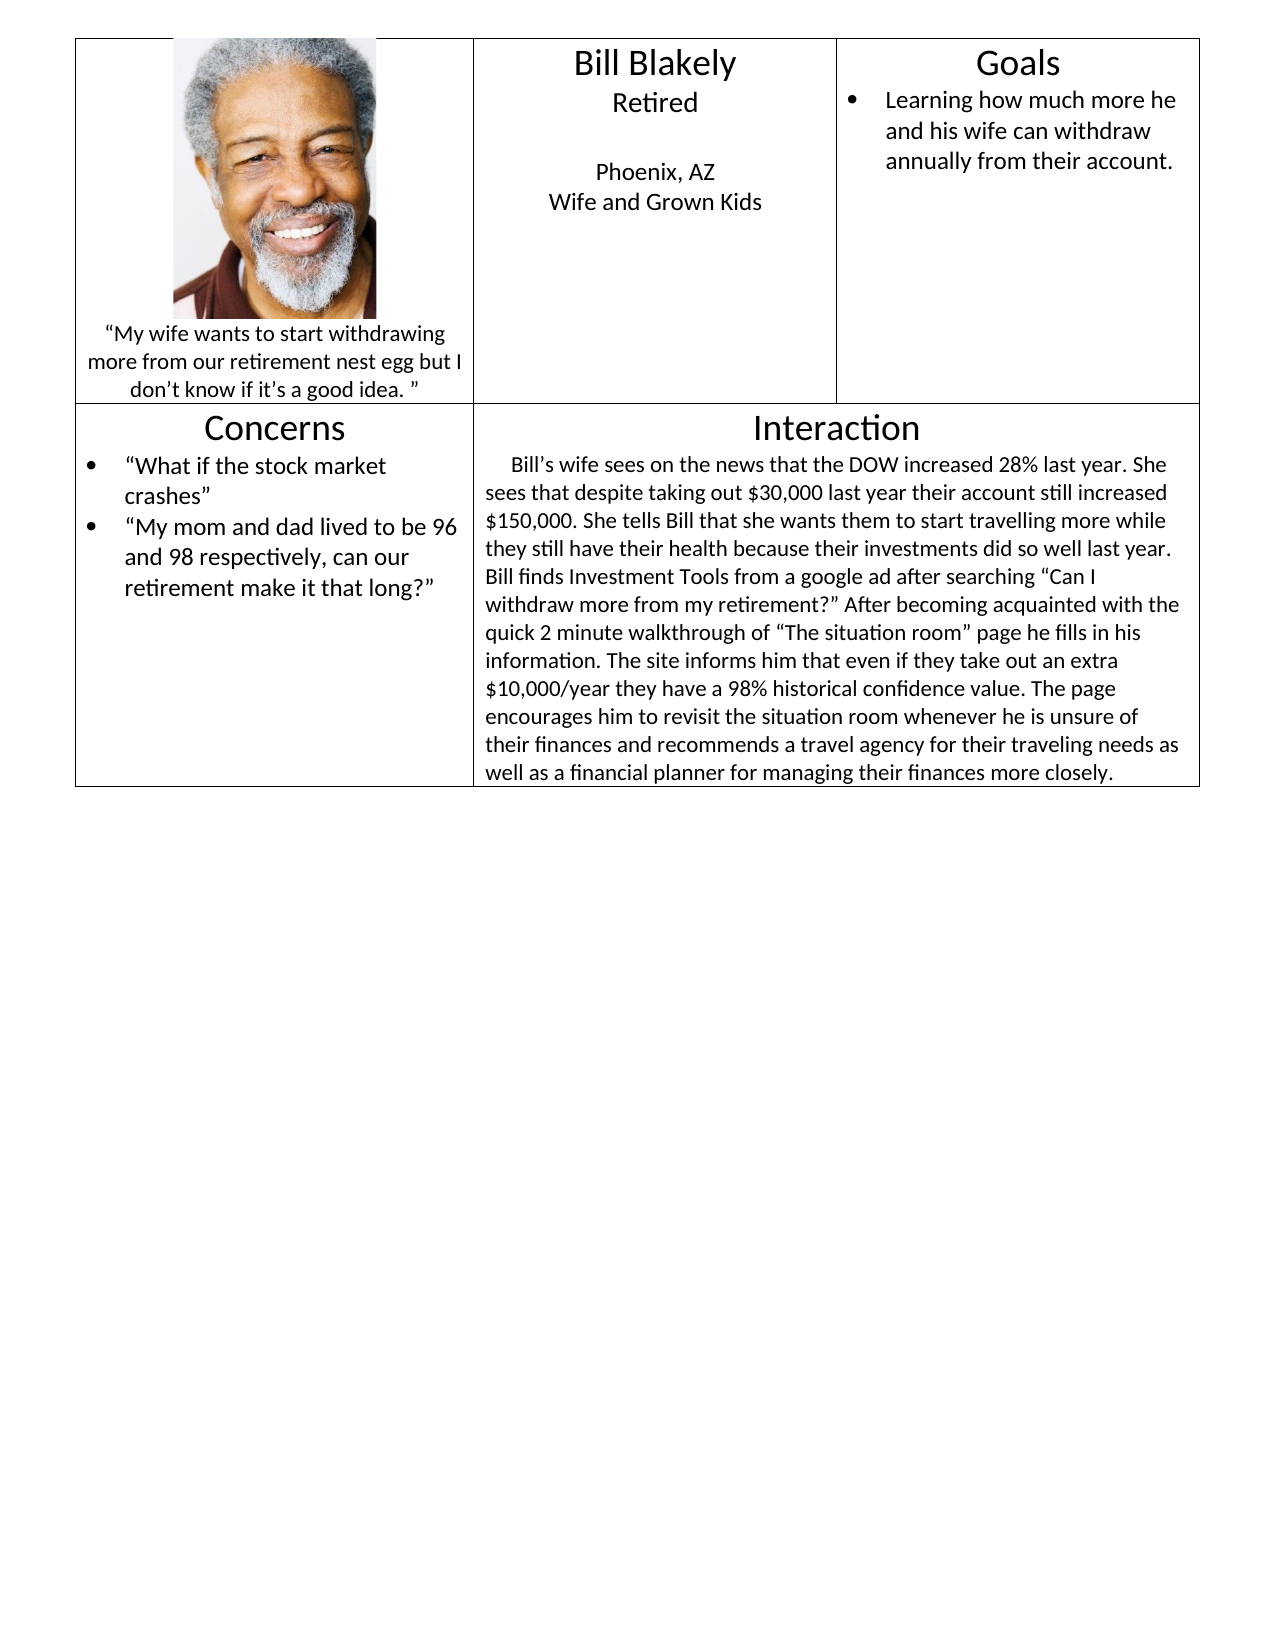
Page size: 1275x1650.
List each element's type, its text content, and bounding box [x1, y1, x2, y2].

picture [173, 38, 377, 319]
table_header Bill Blakely Retired Phoenix, AZ Wife and Grown Kids [474, 39, 836, 403]
table_cell Concerns “What if the stock market crashes” “My mom and dad lived to be 96 and 98 respectively, can our retirement make it that long?” [76, 404, 473, 786]
table_cell Interaction Bill’s wife sees on the news that the DOW increased 28% last year. She sees that despite taking out $30,000 last year their account still increased $150,000. She tells Bill that she wants them to start travelling more while they still have their health because their investments did so well last year. Bill finds Investment Tools from a google ad after searching “Can I withdraw more from my retirement?” After becoming acquainted with the quick 2 minute walkthrough of “The situation room” page he fills in his information. The site informs him that even if they take out an extra $10,000/year they have a 98% historical confidence value. The page encourages him to revisit the situation room whenever he is unsure of their finances and recommends a travel agency for their traveling needs as well as a financial planner for managing their finances more closely. [474, 404, 1199, 786]
table_header “My wife wants to start withdrawing more from our retirement nest egg but I don’t know if it’s a good idea. ” [76, 39, 473, 403]
table_header Goals Learning how much more he and his wife can withdraw annually from their account. [837, 39, 1199, 403]
